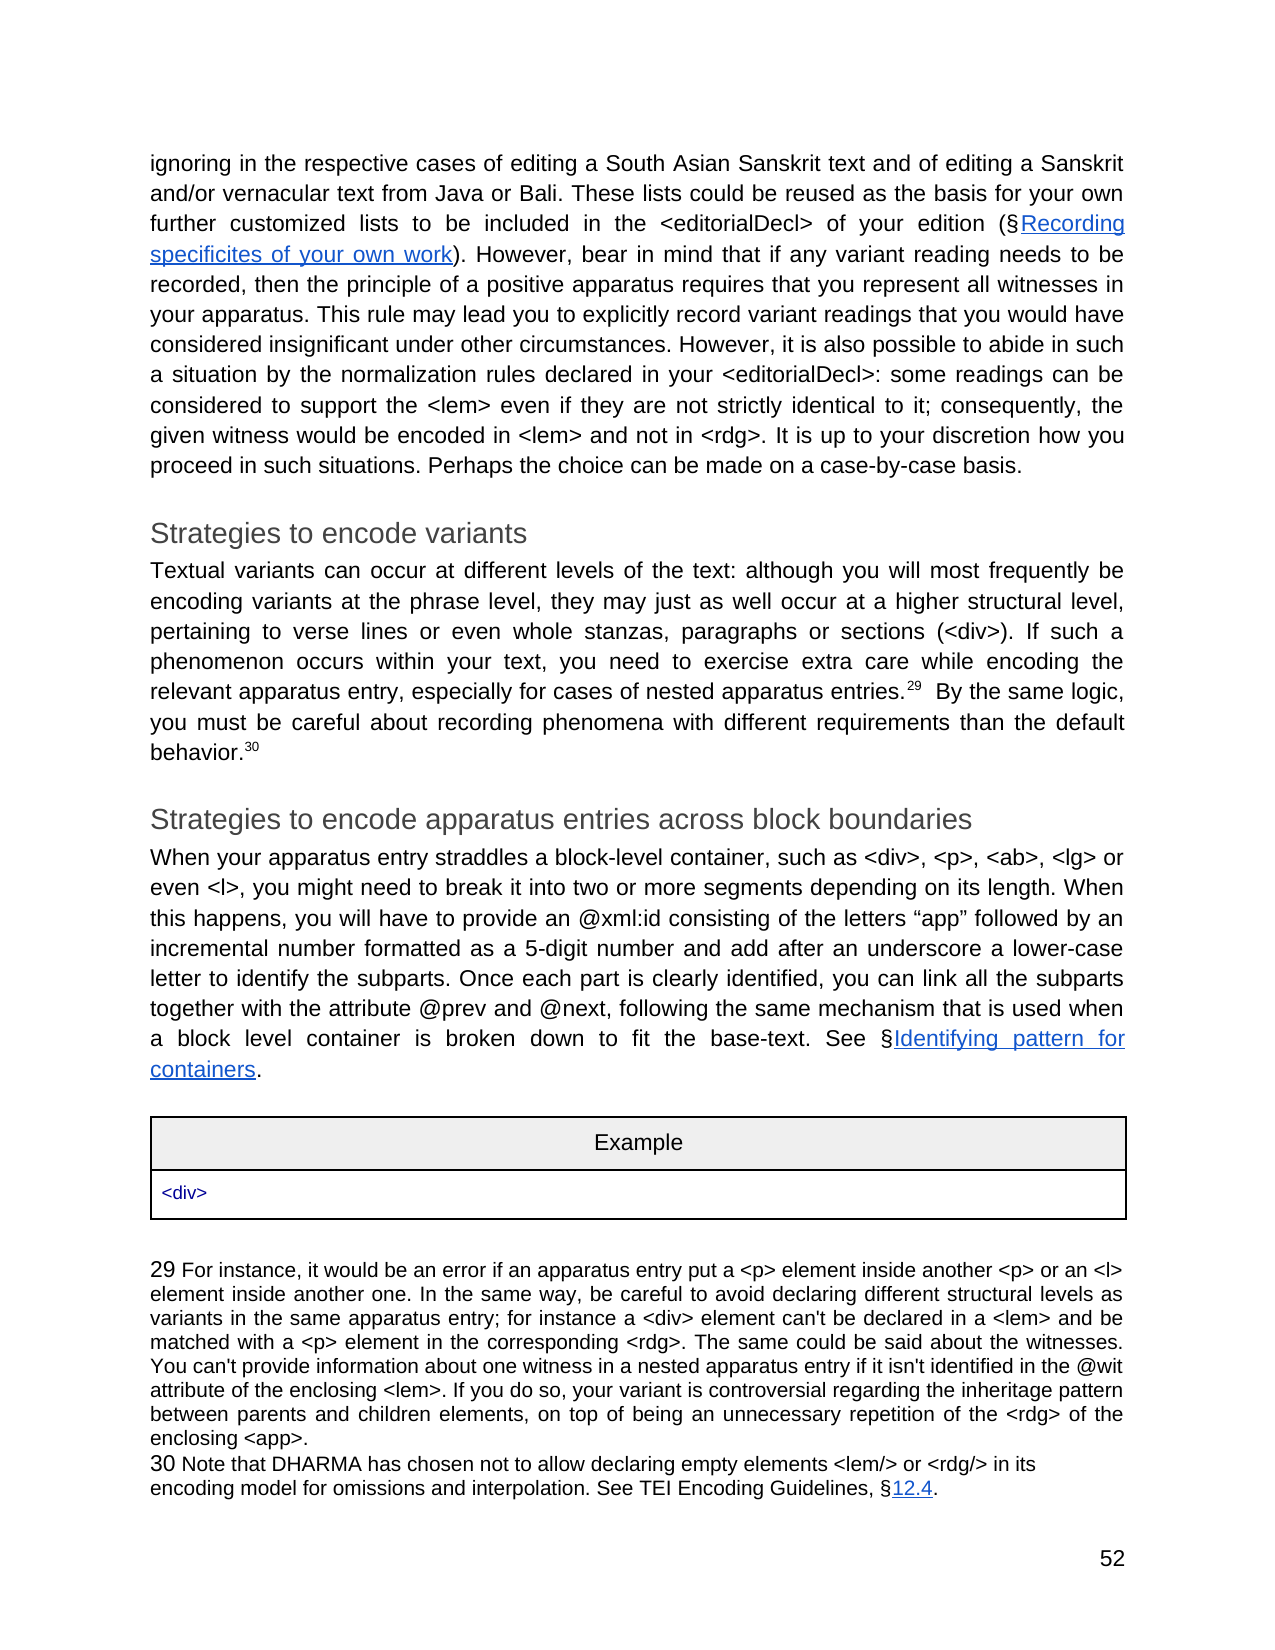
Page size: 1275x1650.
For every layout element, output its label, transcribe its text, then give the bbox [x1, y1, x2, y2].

text When your apparatus entry straddles a block-level container, such as <div>, <p>, <ab>, <lg> or even <l>, you might need to break it into two or more segments depending on its length. When this happens, you will have to provide an @xml:id consisting of the letters “app” followed by an incremental number formatted as a 5-digit number and add after an underscore a lower-case letter to identify the subparts. Once each part is clearly identified, you can link all the subparts together with the attribute @prev and @next, following the same mechanism that is used when a block level container is broken down to fit the base-text. See §Identifying pattern for containers. [150, 844, 1125, 1082]
text Textual variants can occur at different levels of the text: although you will most frequently be encoding variants at the phrase level, they may just as well occur at a higher structural level, pertaining to verse lines or even whole stanzas, paragraphs or sections (<div>). If such a phenomenon occurs within your text, you need to exercise extra care while encoding the relevant apparatus entry, especially for cases of nested apparatus entries. By the same logic, you must be careful about recording phenomena with different requirements than the default behavior. [150, 557, 1125, 765]
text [150, 150, 1125, 392]
subtitle Strategies to encode variants [150, 516, 1125, 549]
table_header Example [152, 1118, 1125, 1169]
subtitle Strategies to encode apparatus entries across block boundaries [150, 802, 1125, 836]
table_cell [152, 1171, 1125, 1217]
